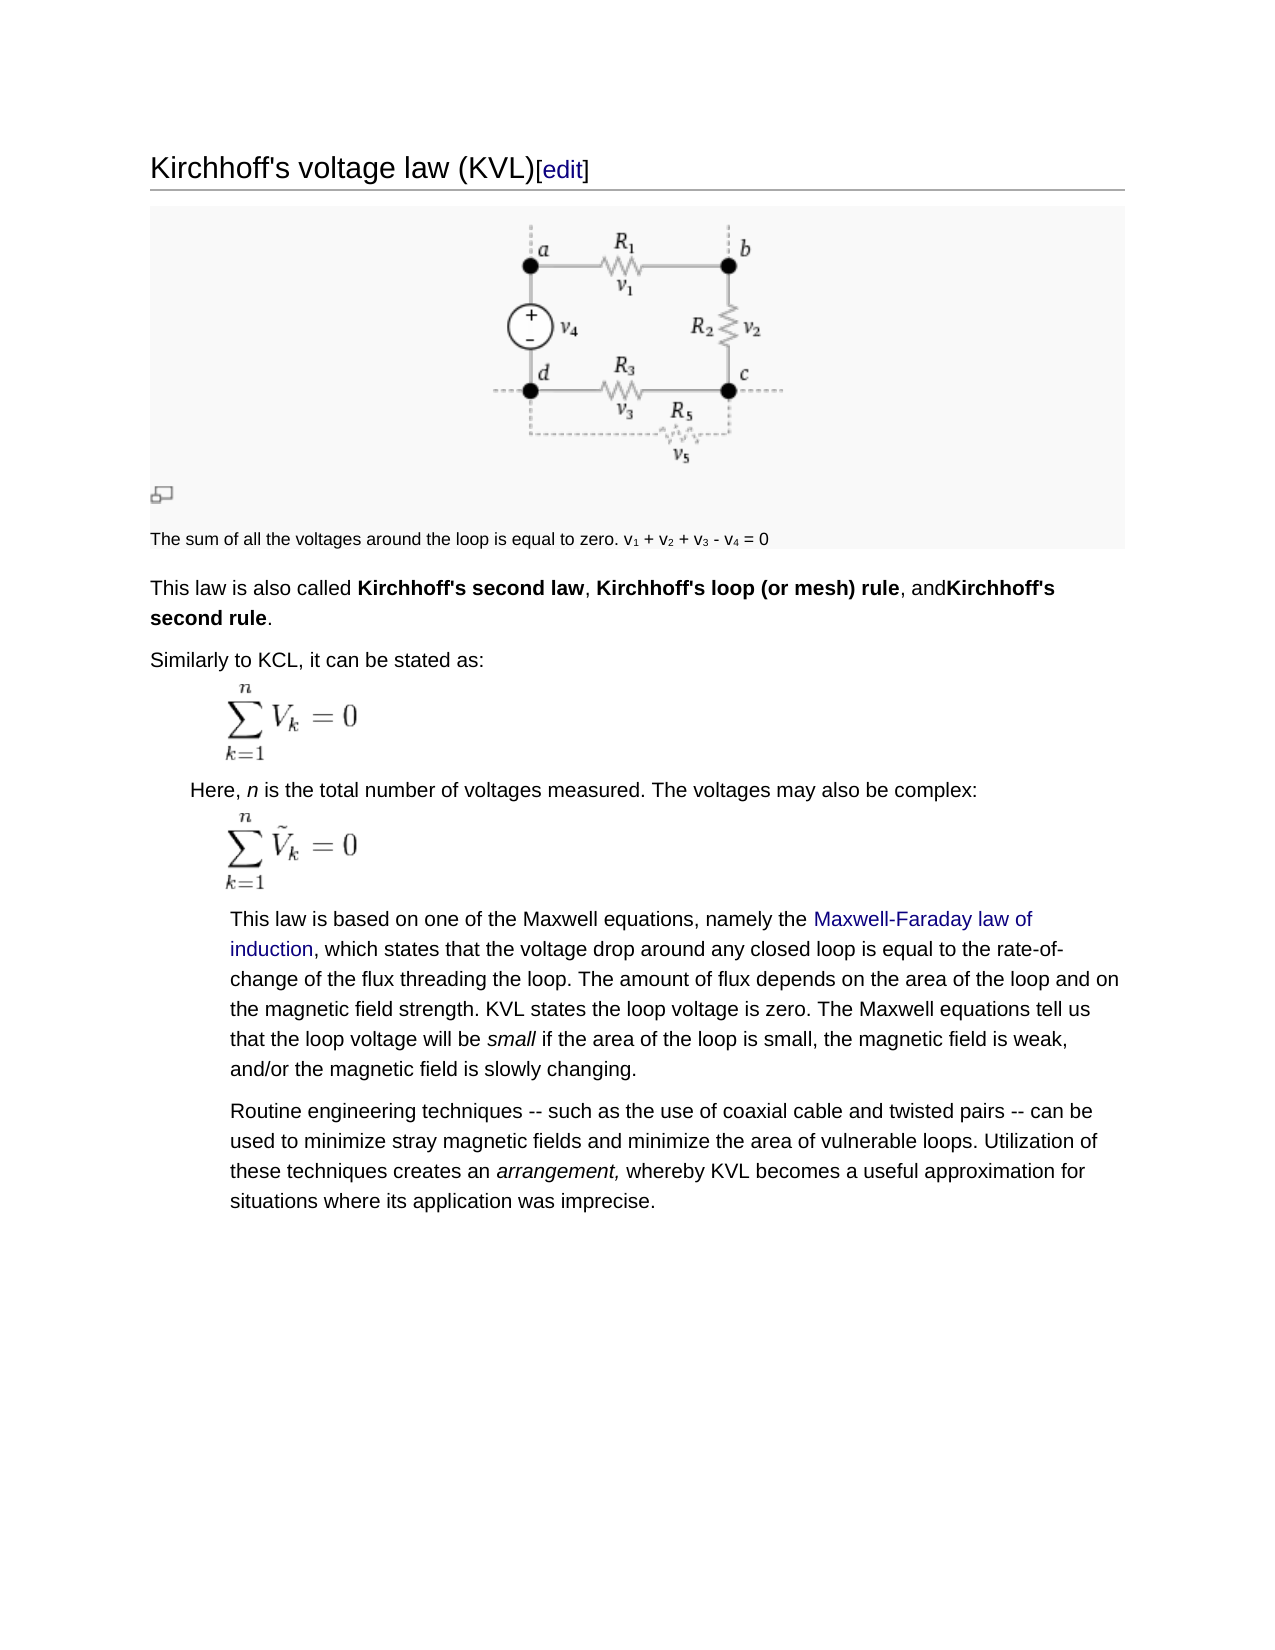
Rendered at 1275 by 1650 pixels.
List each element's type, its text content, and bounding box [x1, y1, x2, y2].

text Kirchhoff's voltage law (KVL)[edit] [150, 150, 1125, 189]
picture [225, 684, 357, 762]
text This law is also called Kirchhoff's second law, Kirchhoff's loop (or mesh) rule, andKirchhoff's second rule. [150, 570, 1125, 630]
text Similarly to KCL, it can be stated as: [150, 642, 1125, 672]
text Routine engineering techniques -- such as the use of coaxial cable and twisted pairs -- can be used to minimize stray magnetic fields and minimize the area of vulnerable loops. Utilization of these techniques creates an arrangement, whereby KVL becomes a useful approximation for situations where its application was imprecise. [230, 1093, 1125, 1213]
text This law is based on one of the Maxwell equations, namely the Maxwell-Faraday law of induction, which states that the voltage drop around any closed loop is equal to the rate-of-change of the flux threading the loop. The amount of flux depends on the area of the loop and on the magnetic field strength. KVL states the loop voltage is zero. The Maxwell equations tell us that the loop voltage will be small if the area of the loop is small, the magnetic field is weak, and/or the magnetic field is slowly changing. [230, 900, 1125, 1080]
picture [481, 205, 794, 479]
picture [225, 813, 357, 891]
text The sum of all the voltages around the loop is equal to zero. v1 + v2 + v3 - v4 = 0 [150, 514, 1125, 549]
text Here, n is the total number of voltages measured. The voltages may also be complex: [190, 771, 1125, 801]
picture [150, 486, 174, 504]
